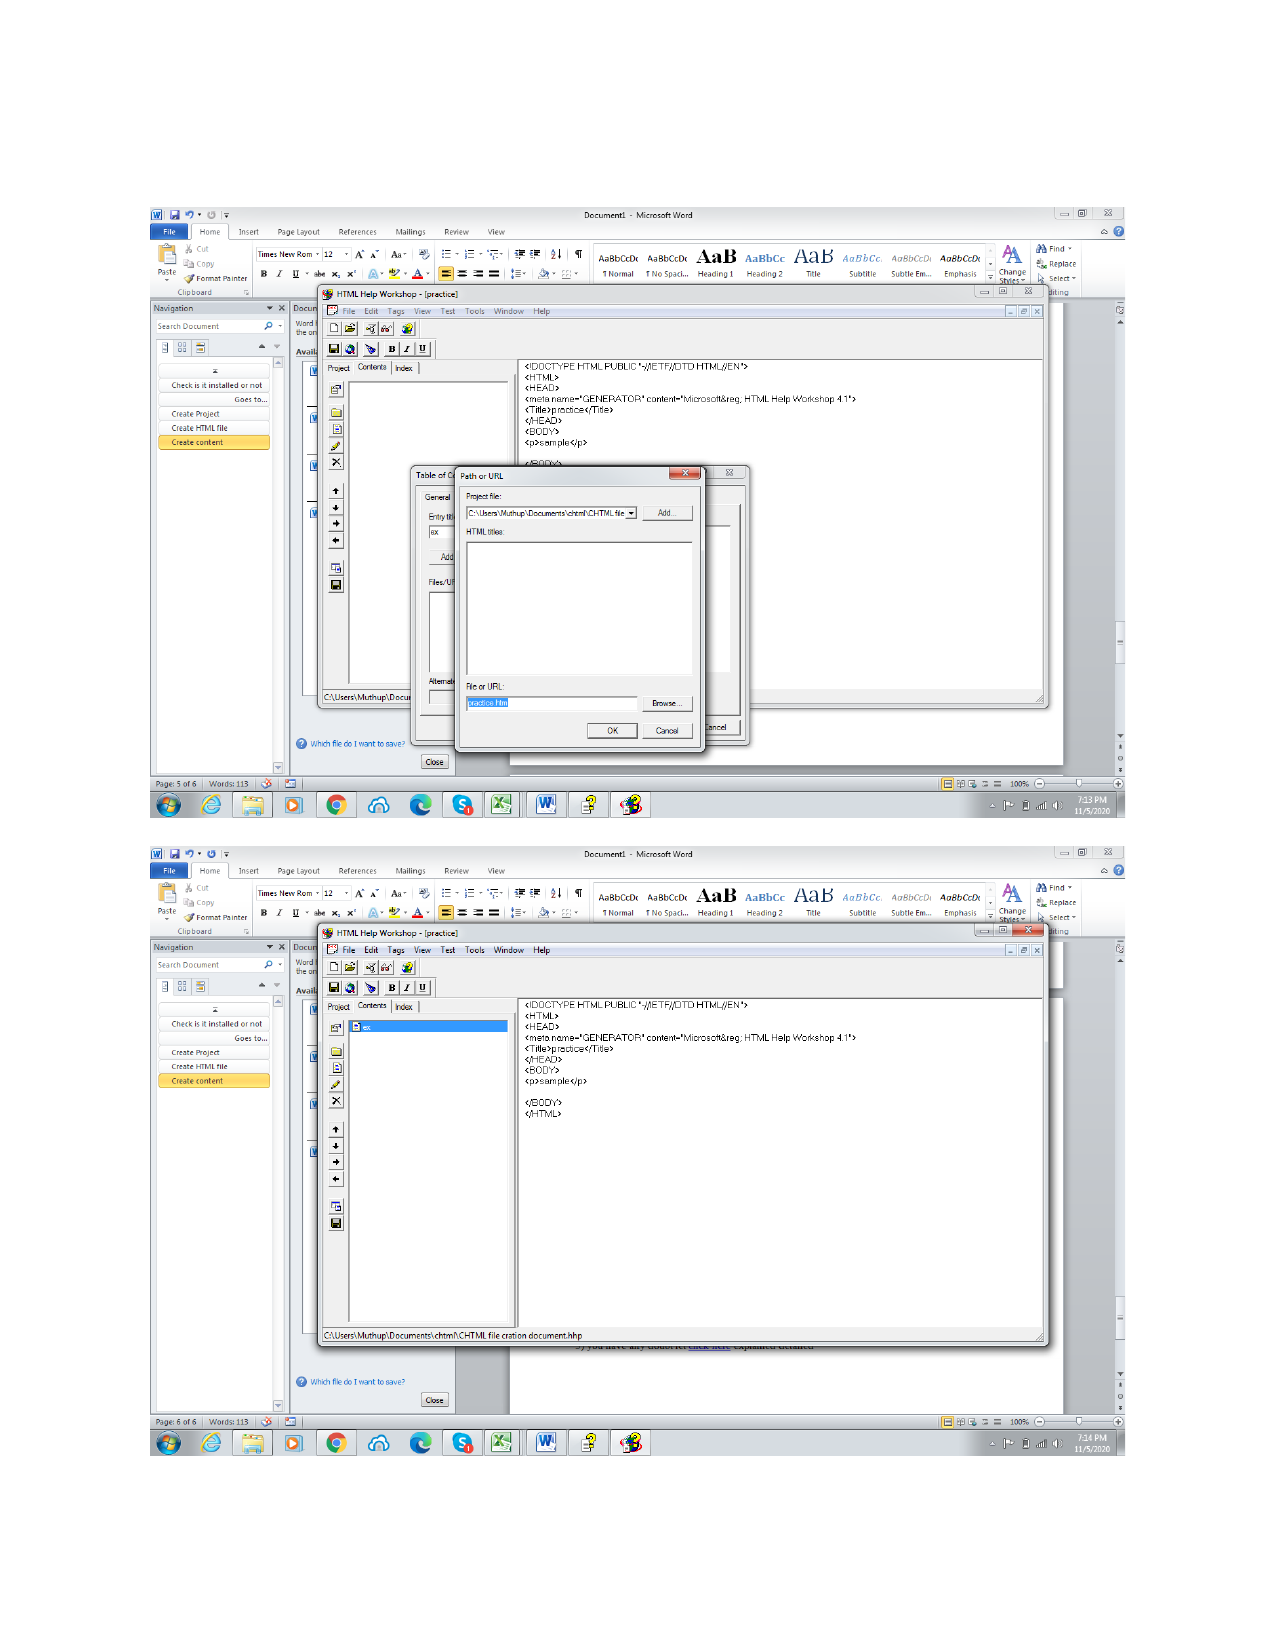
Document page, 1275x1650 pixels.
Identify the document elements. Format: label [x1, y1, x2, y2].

picture [150, 207, 1125, 818]
picture [150, 846, 1125, 1456]
